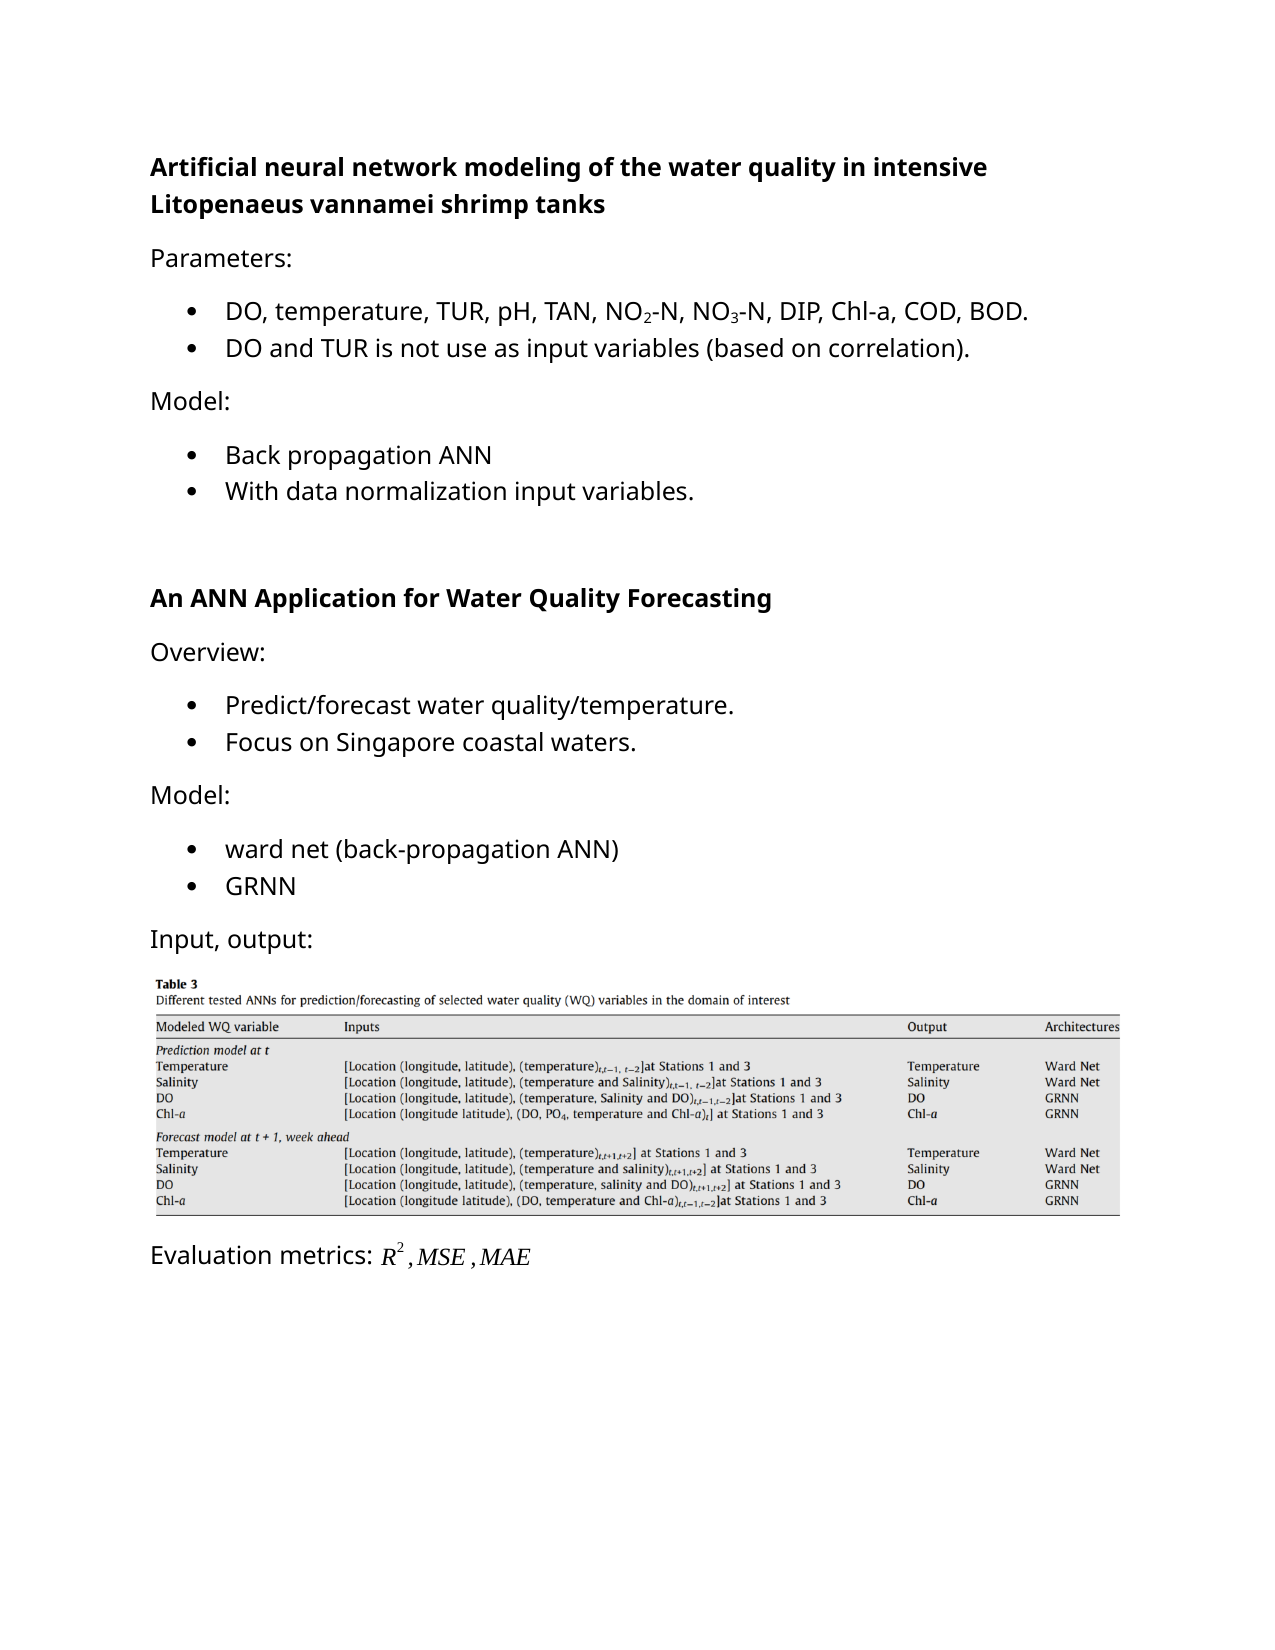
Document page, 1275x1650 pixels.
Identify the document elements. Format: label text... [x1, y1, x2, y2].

list Back propagation ANN [187, 437, 1125, 471]
list DO, temperature, TUR, pH, TAN, NO2-N, NO3-N, DIP, Chl-a, COD, BOD. [187, 294, 1125, 328]
list ward net (back-propagation ANN) [187, 831, 1125, 866]
list DO and TUR is not use as input variables (based on correlation). [187, 330, 1125, 364]
list GRNN [187, 868, 1125, 902]
text Parameters: [150, 240, 1125, 274]
text An ANN Application for Water Quality Forecasting [150, 581, 1125, 615]
text Input, output: [150, 922, 1125, 956]
text Model: [150, 384, 1125, 418]
text Artificial neural network modeling of the water quality in intensive Litopenaeus vannamei shrimp tanks [150, 150, 1125, 221]
text Overview: [150, 634, 1125, 668]
list Predict/forecast water quality/temperature. [187, 688, 1125, 722]
list Focus on Singapore coastal waters. [187, 724, 1125, 759]
text Evaluation metrics: [150, 1237, 1125, 1271]
picture [150, 975, 1125, 1219]
list With data normalization input variables. [187, 474, 1125, 508]
text Model: [150, 778, 1125, 812]
